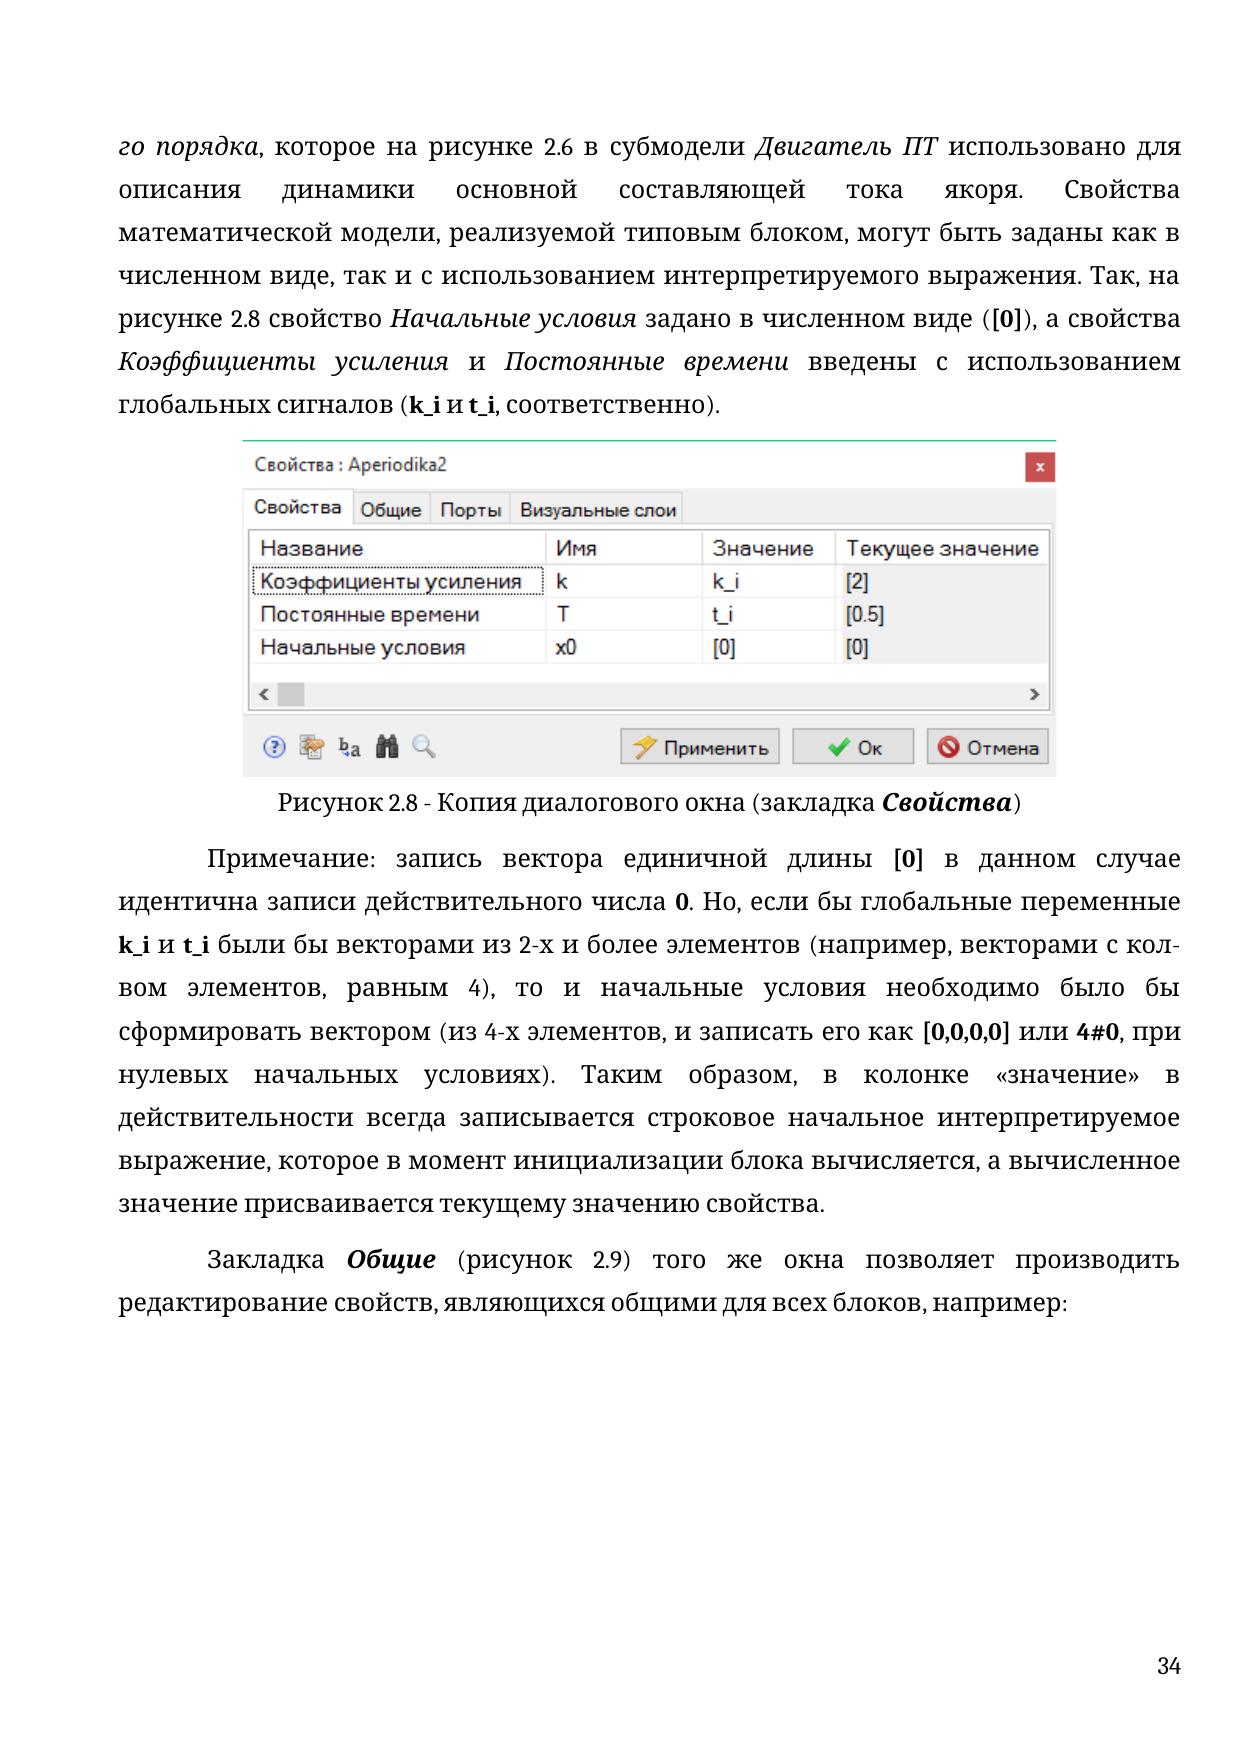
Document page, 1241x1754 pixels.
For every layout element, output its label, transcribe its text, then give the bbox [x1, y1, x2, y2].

picture [242, 440, 1057, 777]
text Примечание: запись вектора единичной длины [0] в данном случае идентична записи действительного числа 0. Но, если бы глобальные переменные k_i и t_i были бы векторами из 2-х и более элементов (например, векторами с кол-вом элементов, равным 4), то и начальные условия необходимо было бы сформировать вектором (из 4-х элементов, и записать его как [0,0,0,0] или 4#0, при нулевых начальных условиях). Таким образом, в колонке «значение» в действительности всегда записывается строковое начальное интерпретируемое выражение, которое в момент инициализации блока вычисляется, а вычисленное значение присваивается текущему значению свойства. [118, 845, 1181, 1219]
text Рисунок 2.8 - Копия диалогового окна (закладка Свойства) [118, 789, 1181, 818]
text Закладка Общие (рисунок 2.9) того же окна позволяет производить редактирование свойств, являющихся общими для всех блоков, например: [118, 1246, 1181, 1317]
